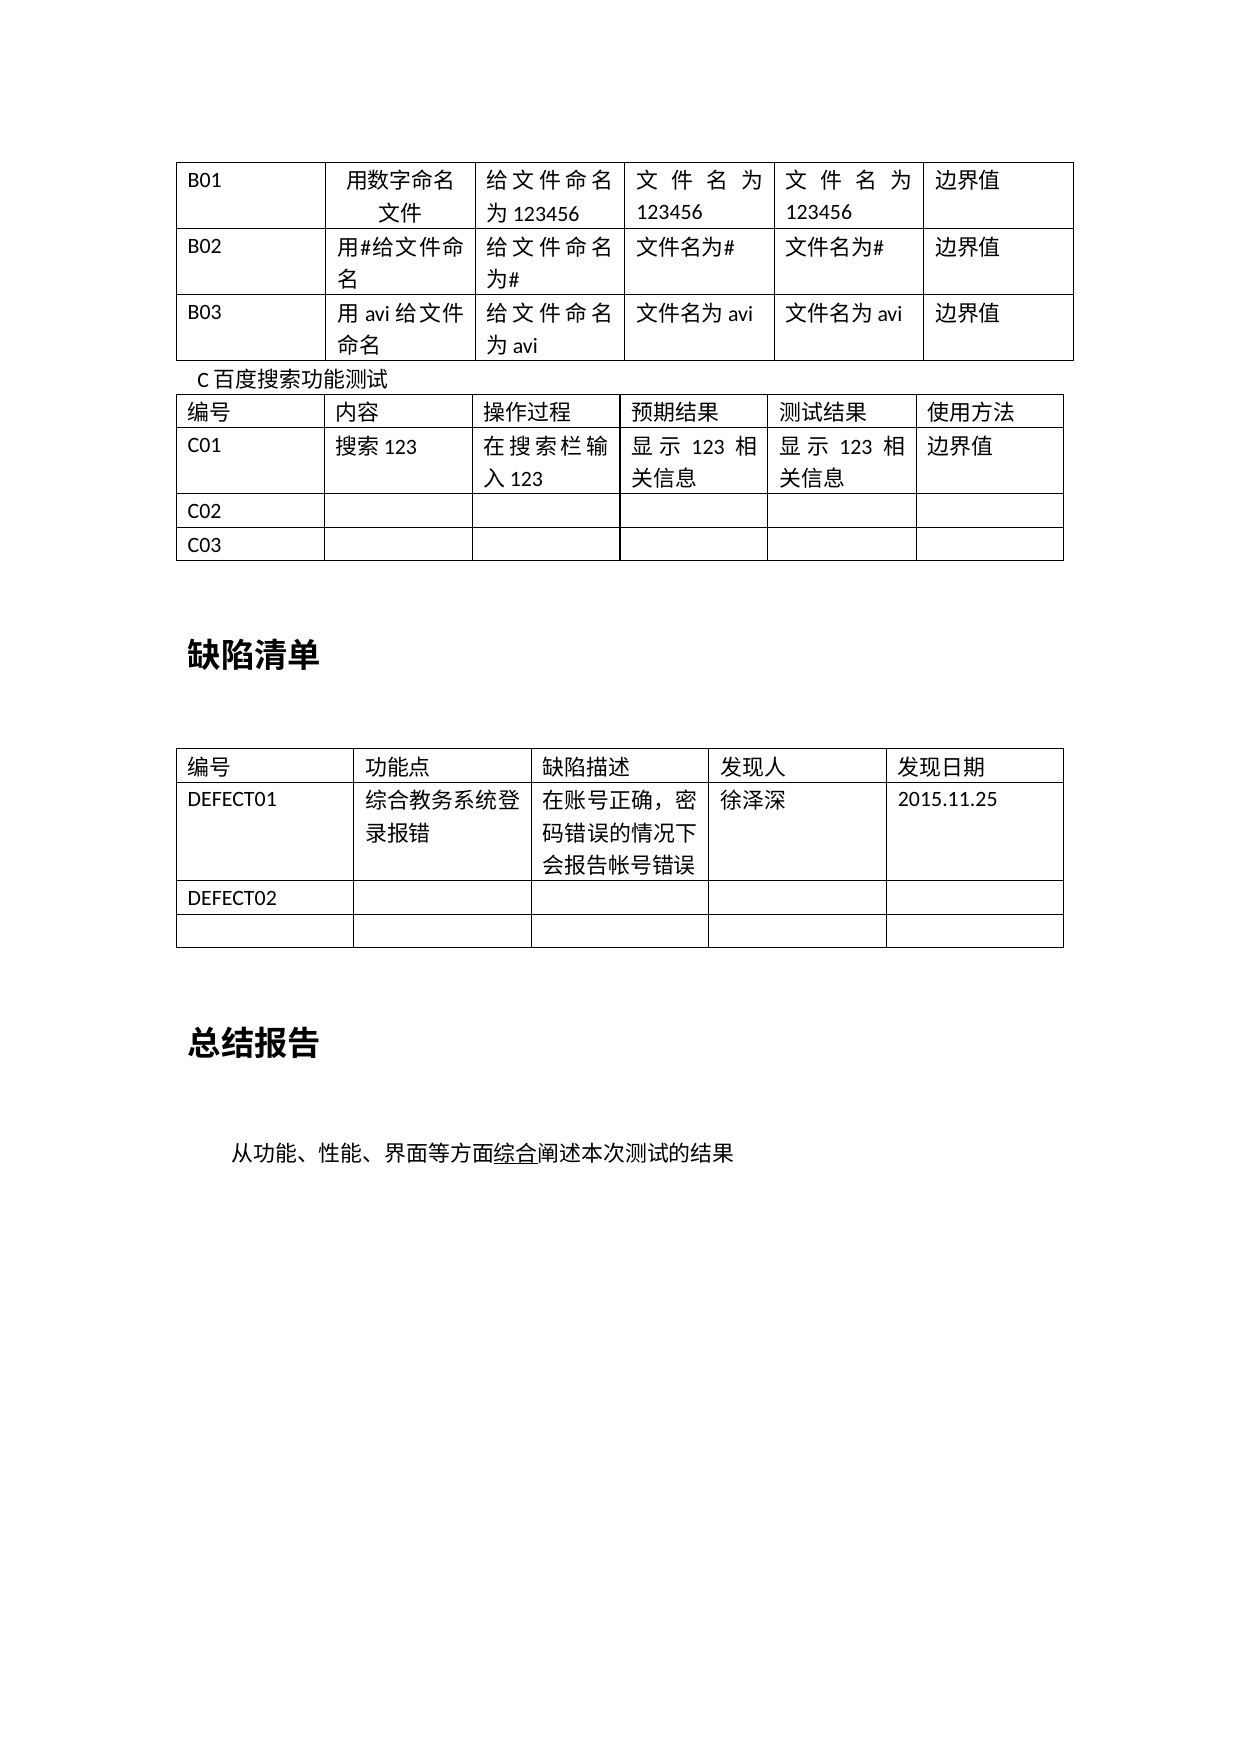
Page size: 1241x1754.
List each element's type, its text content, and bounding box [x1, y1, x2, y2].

table_cell [768, 494, 916, 527]
text 从功能、性能、界面等方面综合阐述本次测试的结果 [187, 1135, 1053, 1168]
table_cell 搜索123 [325, 428, 472, 493]
table_cell [354, 915, 531, 947]
table_cell 边界值 [917, 428, 1063, 493]
text C百度搜索功能测试 [187, 361, 1053, 394]
table_header 使用方法 [917, 395, 1063, 427]
table_cell 徐泽深 [709, 783, 886, 880]
table_header 编号 [177, 395, 324, 427]
table_header 发现人 [709, 749, 886, 782]
table_cell [532, 915, 708, 947]
table_cell [917, 528, 1063, 560]
table_cell 文件名为avi [775, 295, 923, 360]
table_cell [887, 881, 1063, 914]
subtitle 总结报告 [187, 1008, 1053, 1073]
table_cell [768, 528, 916, 560]
table_cell 用#给文件命名 [326, 229, 475, 294]
table_cell 用avi给文件命名 [326, 295, 475, 360]
table_cell 显示123相关信息 [768, 428, 916, 493]
table_cell [532, 881, 708, 914]
table_cell [354, 881, 531, 914]
table_cell [621, 528, 767, 560]
table_cell 文件名为avi [625, 295, 774, 360]
table_cell DEFECT02 [177, 881, 353, 914]
table_cell [621, 494, 767, 527]
table_cell 用数字命名文件 [326, 163, 475, 228]
table_cell [917, 494, 1063, 527]
table_cell 给文件命名为avi [476, 295, 624, 360]
table_header 编号 [177, 749, 353, 782]
table_cell 文件名为123456 [625, 163, 774, 228]
table_cell 文件名为123456 [775, 163, 923, 228]
table_cell [709, 881, 886, 914]
table_cell 文件名为# [625, 229, 774, 294]
table_header 测试结果 [768, 395, 916, 427]
table_cell 2015.11.25 [887, 783, 1063, 880]
table_cell [709, 915, 886, 947]
table_cell 在账号正确，密码错误的情况下会报告帐号错误 [532, 783, 708, 880]
table_cell C02 [177, 494, 324, 527]
table_cell 给文件命名为# [476, 229, 624, 294]
subtitle 缺陷清单 [187, 621, 1053, 686]
table_cell [887, 915, 1063, 947]
table_cell 在搜索栏输入123 [473, 428, 619, 493]
table_cell B02 [177, 229, 325, 294]
table_cell 边界值 [924, 163, 1073, 228]
table_header 操作过程 [473, 395, 619, 427]
table_cell C01 [177, 428, 324, 493]
table_header 发现日期 [887, 749, 1063, 782]
table_cell 边界值 [924, 229, 1073, 294]
table_cell B01 [177, 163, 325, 228]
table_header 预期结果 [621, 395, 767, 427]
table_cell [473, 494, 619, 527]
table_cell 综合教务系统登录报错 [354, 783, 531, 880]
table_cell [473, 528, 619, 560]
table_cell 显示123相关信息 [621, 428, 767, 493]
table_cell DEFECT01 [177, 783, 353, 880]
table_cell 文件名为# [775, 229, 923, 294]
table_cell [177, 915, 353, 947]
table_header 功能点 [354, 749, 531, 782]
table_cell C03 [177, 528, 324, 560]
table_header 内容 [325, 395, 472, 427]
table_cell [325, 528, 472, 560]
table_cell B03 [177, 295, 325, 360]
table_cell 边界值 [924, 295, 1073, 360]
table_header 缺陷描述 [532, 749, 708, 782]
table_cell [325, 494, 472, 527]
table_cell 给文件命名为123456 [476, 163, 624, 228]
